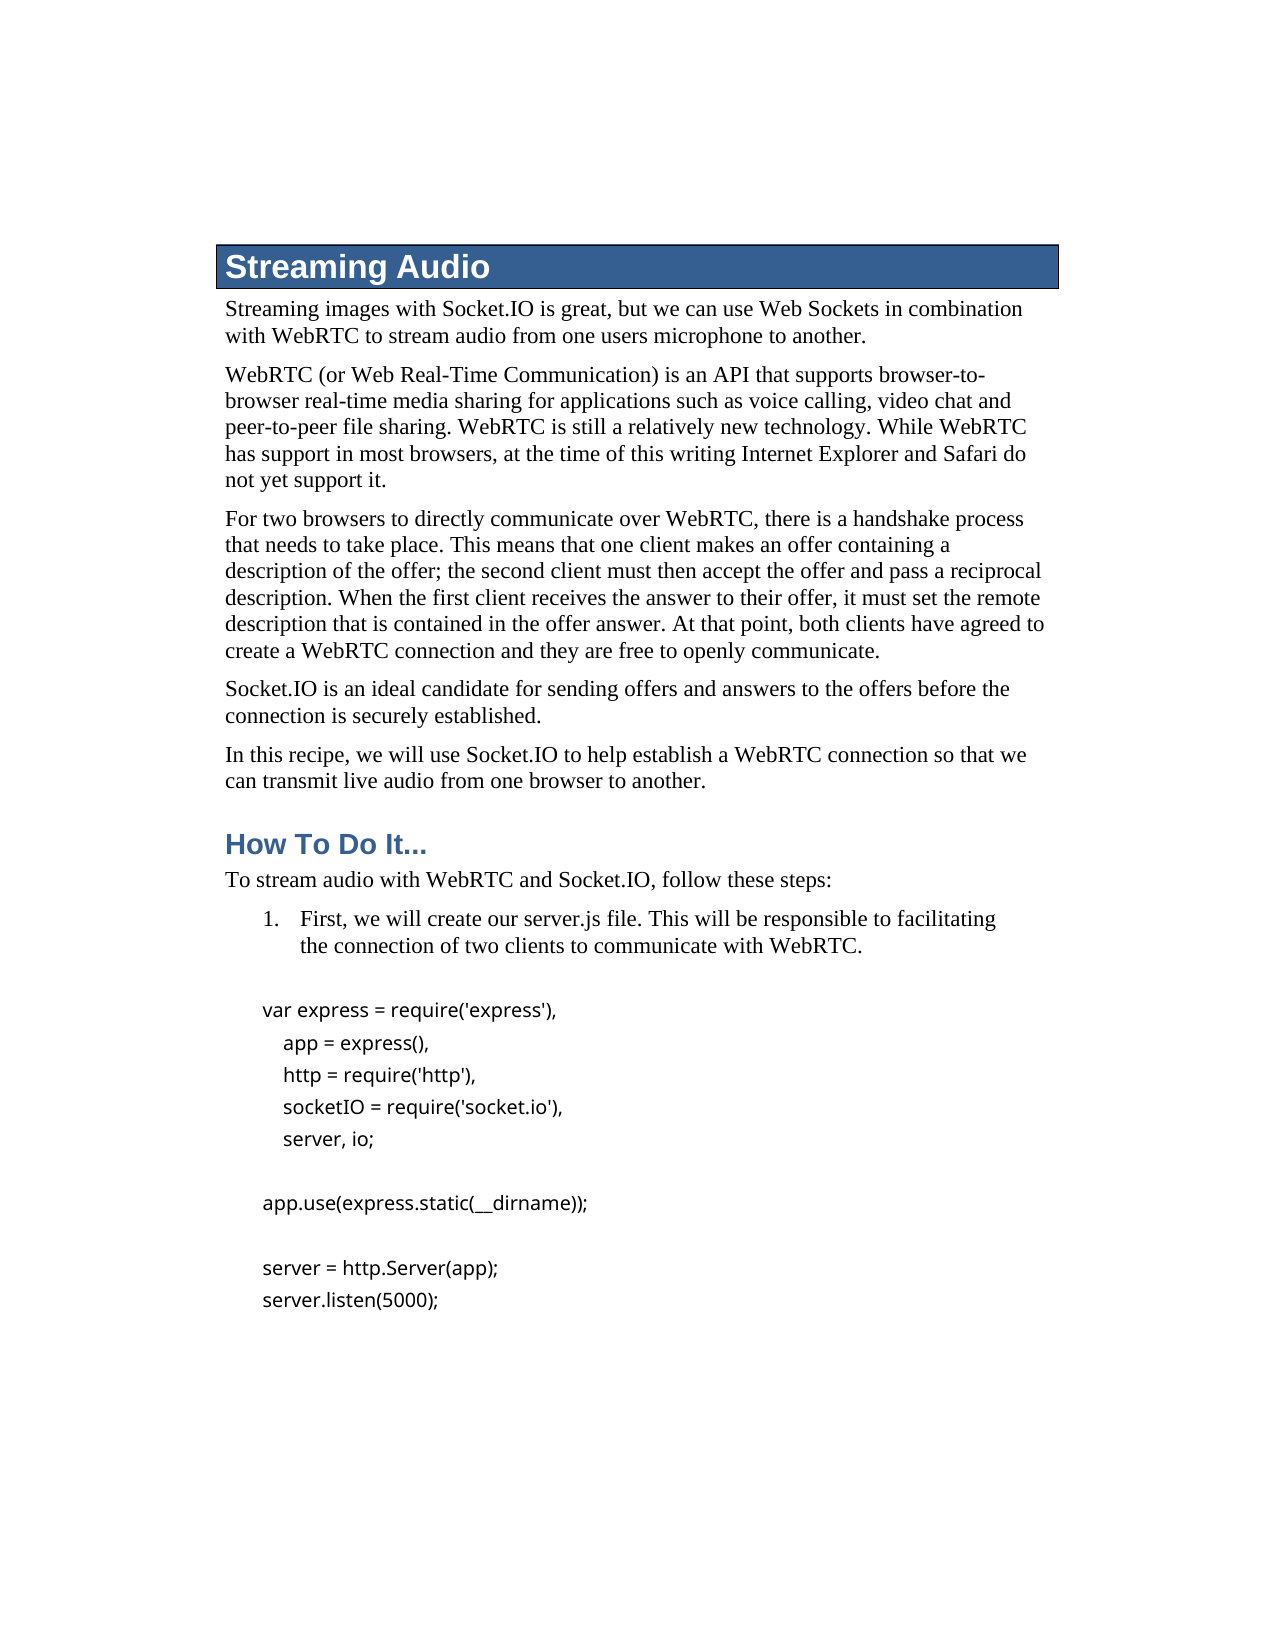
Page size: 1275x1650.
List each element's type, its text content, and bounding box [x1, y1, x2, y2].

text To stream audio with WebRTC and Socket.IO, follow these steps: [225, 867, 1050, 893]
list First, we will create our server.js file. This will be responsible to facilitating the connection of two clients to communicate with WebRTC. [262, 905, 1012, 958]
text WebRTC (or Web Real-Time Communication) is an API that supports browser-to-browser real-time media sharing for applications such as voice calling, video chat and peer-to-peer file sharing. WebRTC is still a relatively new technology. While WebRTC has support in most browsers, at the time of this writing Internet Explorer and Safari do not yet support it. [225, 361, 1050, 492]
text http = require('http'), [262, 1061, 1050, 1088]
text server, io; [262, 1125, 1050, 1152]
text server = http.Server(app); [262, 1254, 1050, 1281]
text var express = require('express'), [262, 997, 1050, 1023]
text For two browsers to directly communicate over WebRTC, there is a handshake process that needs to take place. This means that one client makes an offer containing a description of the offer; the second client must then accept the offer and pass a reciprocal description. When the first client receives the answer to their offer, it must set the remote description that is contained in the offer answer. At that point, both clients have agreed to create a WebRTC connection and they are free to openly communicate. [225, 505, 1050, 663]
text In this recipe, we will use Socket.IO to help establish a WebRTC connection so that we can transmit live audio from one browser to another. [225, 741, 1050, 793]
text Streaming images with Socket.IO is great, but we can use Web Sockets in combination with WebRTC to stream audio from one users microphone to another. [225, 295, 1050, 348]
text socketIO = require('socket.io'), [262, 1093, 1050, 1120]
subtitle Streaming Audio [217, 246, 1058, 288]
text Socket.IO is an ideal candidate for sending offers and answers to the offers before the connection is securely established. [225, 676, 1050, 728]
text server.listen(5000); [262, 1286, 1050, 1313]
subtitle How To Do It... [225, 827, 1050, 860]
text app.use(express.static(__dirname)); [262, 1190, 1050, 1217]
text app = express(), [262, 1029, 1050, 1056]
